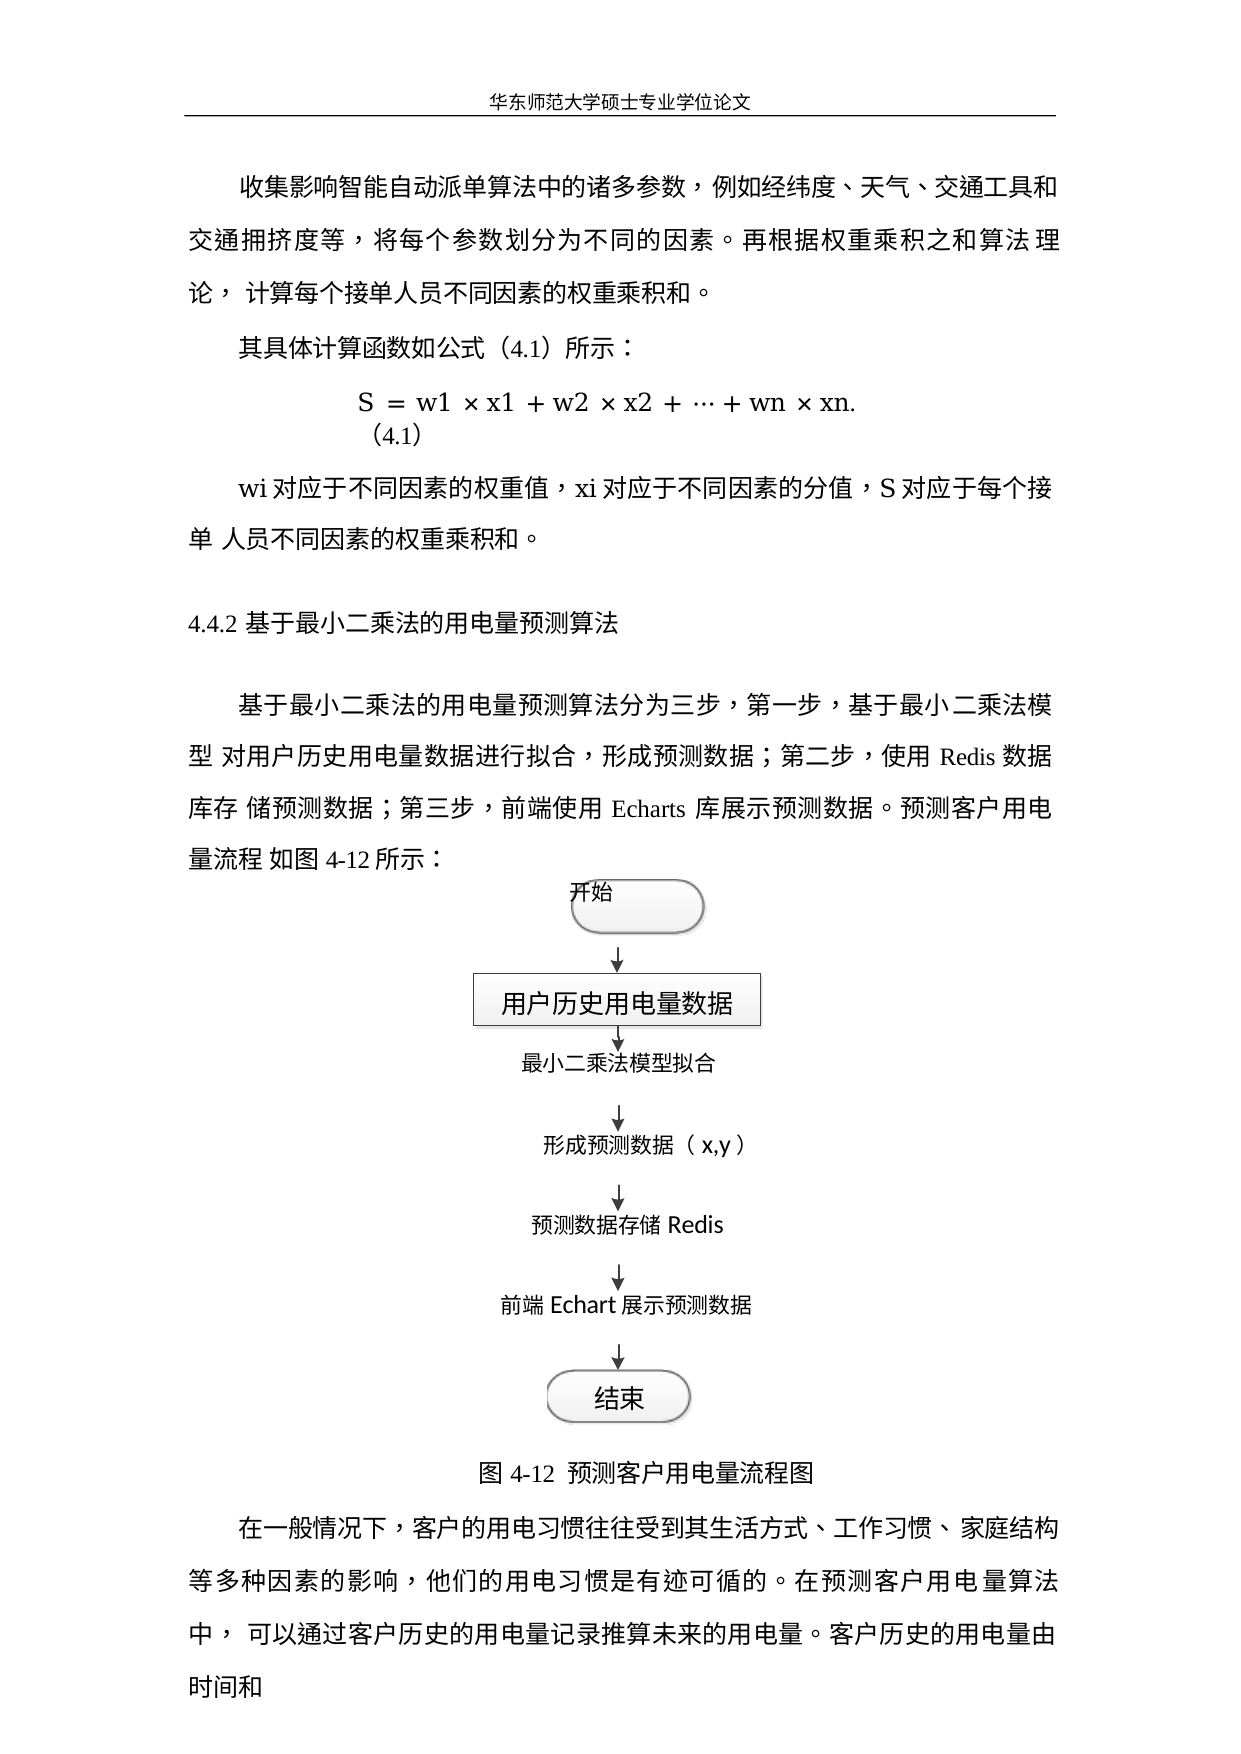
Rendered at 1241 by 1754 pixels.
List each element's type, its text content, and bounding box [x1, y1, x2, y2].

text 基于最小二乘法的用电量预测算法分为三步，第一步，基于最小二乘法模型 对用户历史用电量数据进行拟合，形成预测数据；第二步，使用 Redis 数据库存 储预测数据；第三步，前端使用 Echarts 库展示预测数据。预测客户用电量流程 如图 4-12 所示： [188, 687, 1053, 876]
table_header 用户历史用电量数据 [474, 974, 760, 1025]
text 图 4-12 预测客户用电量流程图 [479, 1458, 1060, 1488]
text 其具体计算函数如公式（4.1）所示： [238, 333, 1060, 364]
text S = w1 × x1 + w2 × x2 + ⋯ + wn × xn. （4.1） [357, 386, 1060, 452]
picture [547, 1369, 693, 1426]
text 在一般情况下，客户的用电习惯往往受到其生活方式、工作习惯、家庭结构 等多种因素的影响，他们的用电习惯是有迹可循的。在预测客户用电量算法中， 可以通过客户历史的用电量记录推算未来的用电量。客户历史的用电量由时间和 [189, 1511, 1060, 1704]
text 结束 [594, 1383, 1060, 1416]
picture [571, 879, 707, 936]
text 收集影响智能自动派单算法中的诸多参数，例如经纬度、天气、交通工具和 交通拥挤度等，将每个参数划分为不同的因素。再根据权重乘积之和算法理论， 计算每个接单人员不同因素的权重乘积和。 [188, 170, 1060, 310]
text wi对应于不同因素的权重值，xi对应于不同因素的分值，S对应于每个接单 人员不同因素的权重乘积和。 [189, 471, 1053, 556]
text 4.4.2 基于最小二乘法的用电量预测算法 [188, 607, 1060, 638]
